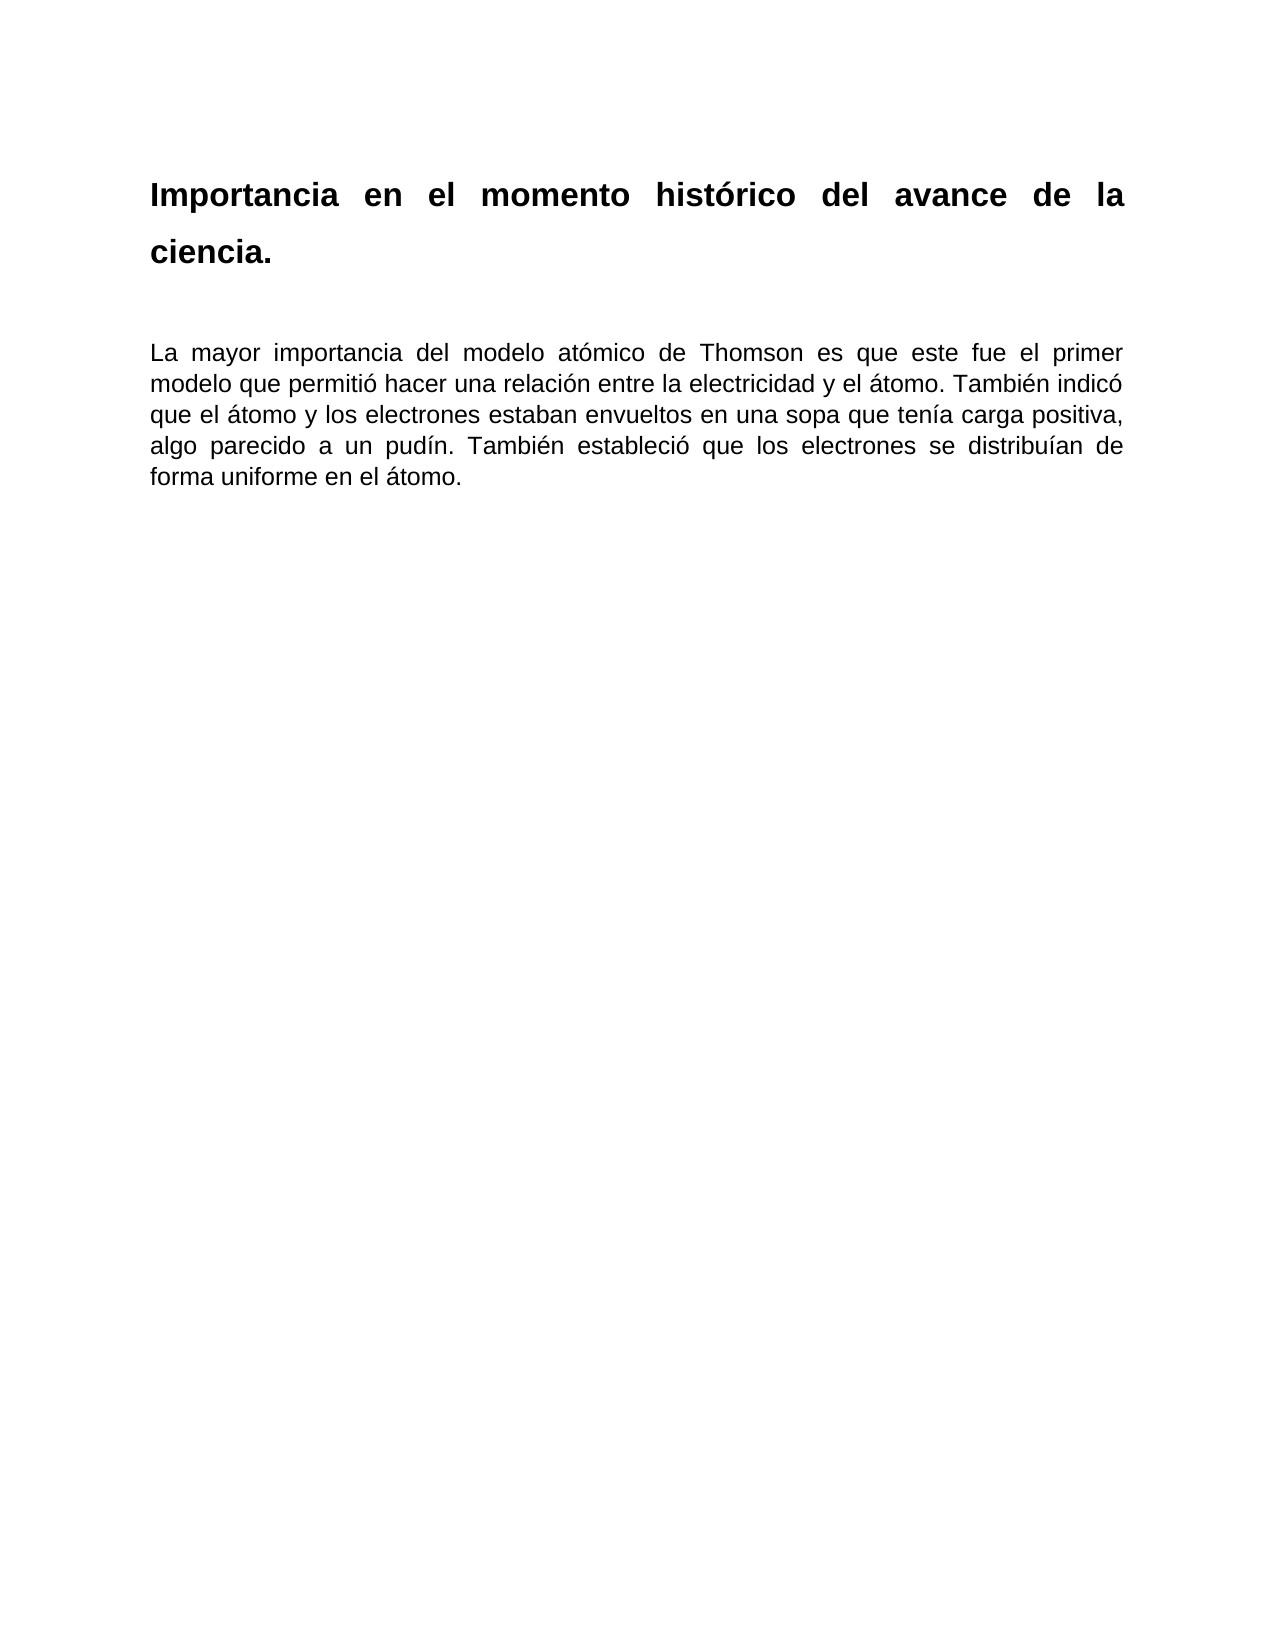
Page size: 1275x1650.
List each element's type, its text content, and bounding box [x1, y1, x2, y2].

text La mayor importancia del modelo atómico de Thomson es que este fue el primer modelo que permitió hacer una relación entre la electricidad y el átomo. También indicó que el átomo y los electrones estaban envueltos en una sopa que tenía carga positiva, algo parecido a un pudín. También estableció que los electrones se distribuían de forma uniforme en el átomo. [150, 338, 1125, 491]
subtitle Importancia en el momento histórico del avance de la ciencia. [150, 175, 1125, 271]
